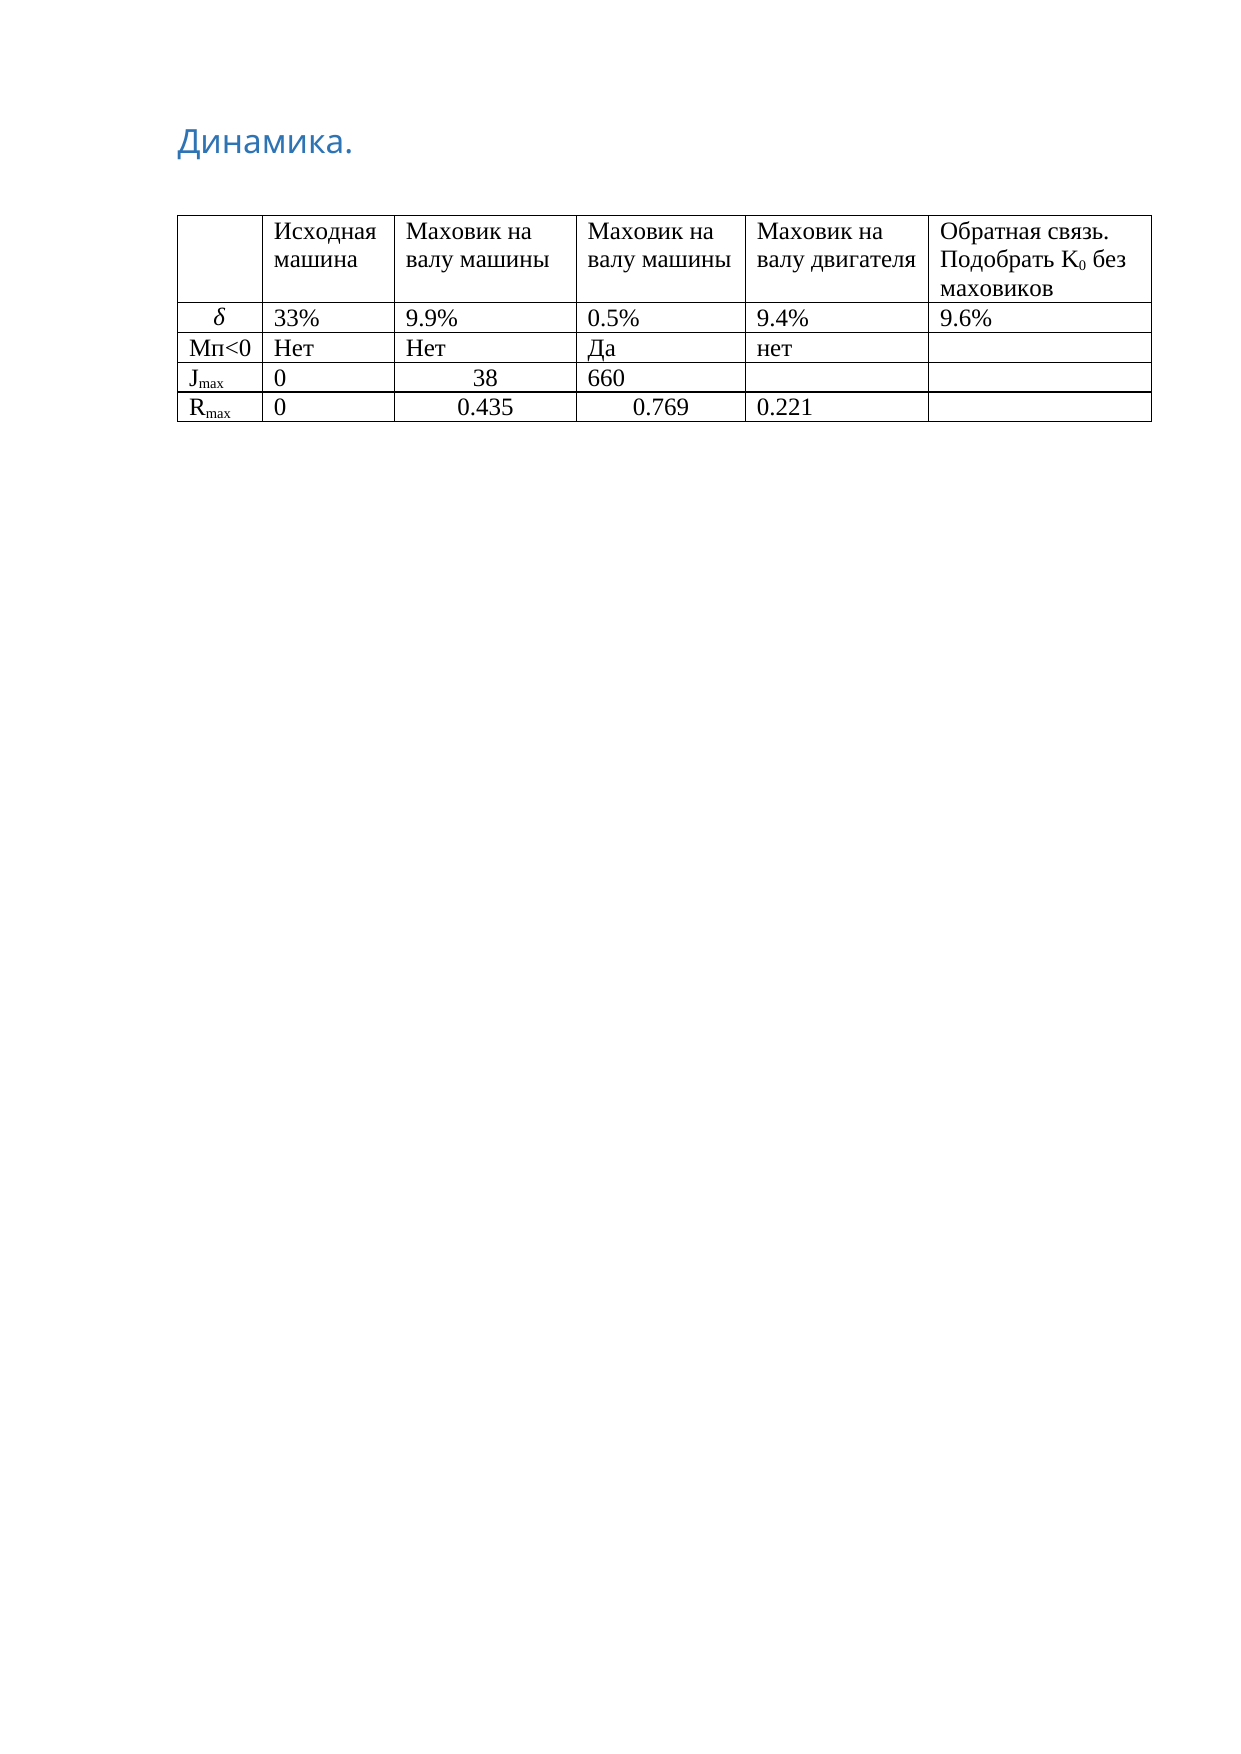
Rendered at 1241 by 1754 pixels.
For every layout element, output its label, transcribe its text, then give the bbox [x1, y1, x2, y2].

table_cell 660 [577, 363, 745, 391]
table_header Маховик на валу машины [395, 216, 576, 302]
table_cell [929, 363, 1151, 391]
table_cell Rmax [178, 393, 262, 421]
table_cell [929, 333, 1151, 362]
table_cell [929, 393, 1151, 421]
table_cell Нет [263, 333, 394, 362]
table_cell 33% [263, 303, 394, 332]
table_cell нет [746, 333, 928, 362]
table_cell 9.9% [395, 303, 576, 332]
table_header Маховик на валу двигателя [746, 216, 928, 302]
table_cell Да [577, 333, 745, 362]
table_cell 0 [263, 363, 394, 391]
table_cell 0.769 [577, 393, 745, 421]
table_cell 9.6% [929, 303, 1151, 332]
table_cell Jmax [178, 363, 262, 391]
subtitle Динамика. [177, 118, 1152, 163]
table_header [178, 216, 262, 302]
table_cell [746, 363, 928, 391]
table_cell 0.5% [577, 303, 745, 332]
table_header Маховик на валу машины [577, 216, 745, 302]
table_cell [178, 303, 262, 332]
table_header Исходная машина [263, 216, 394, 302]
table_cell 9.4% [746, 303, 928, 332]
table_header Обратная связь. Подобрать K0 без маховиков [929, 216, 1151, 302]
table_cell Мп<0 [178, 333, 262, 362]
table_cell 0 [263, 393, 394, 421]
table_cell 0.221 [746, 393, 928, 421]
table_cell Нет [395, 333, 576, 362]
table_cell 38 [395, 363, 576, 391]
table_cell 0.435 [395, 393, 576, 421]
